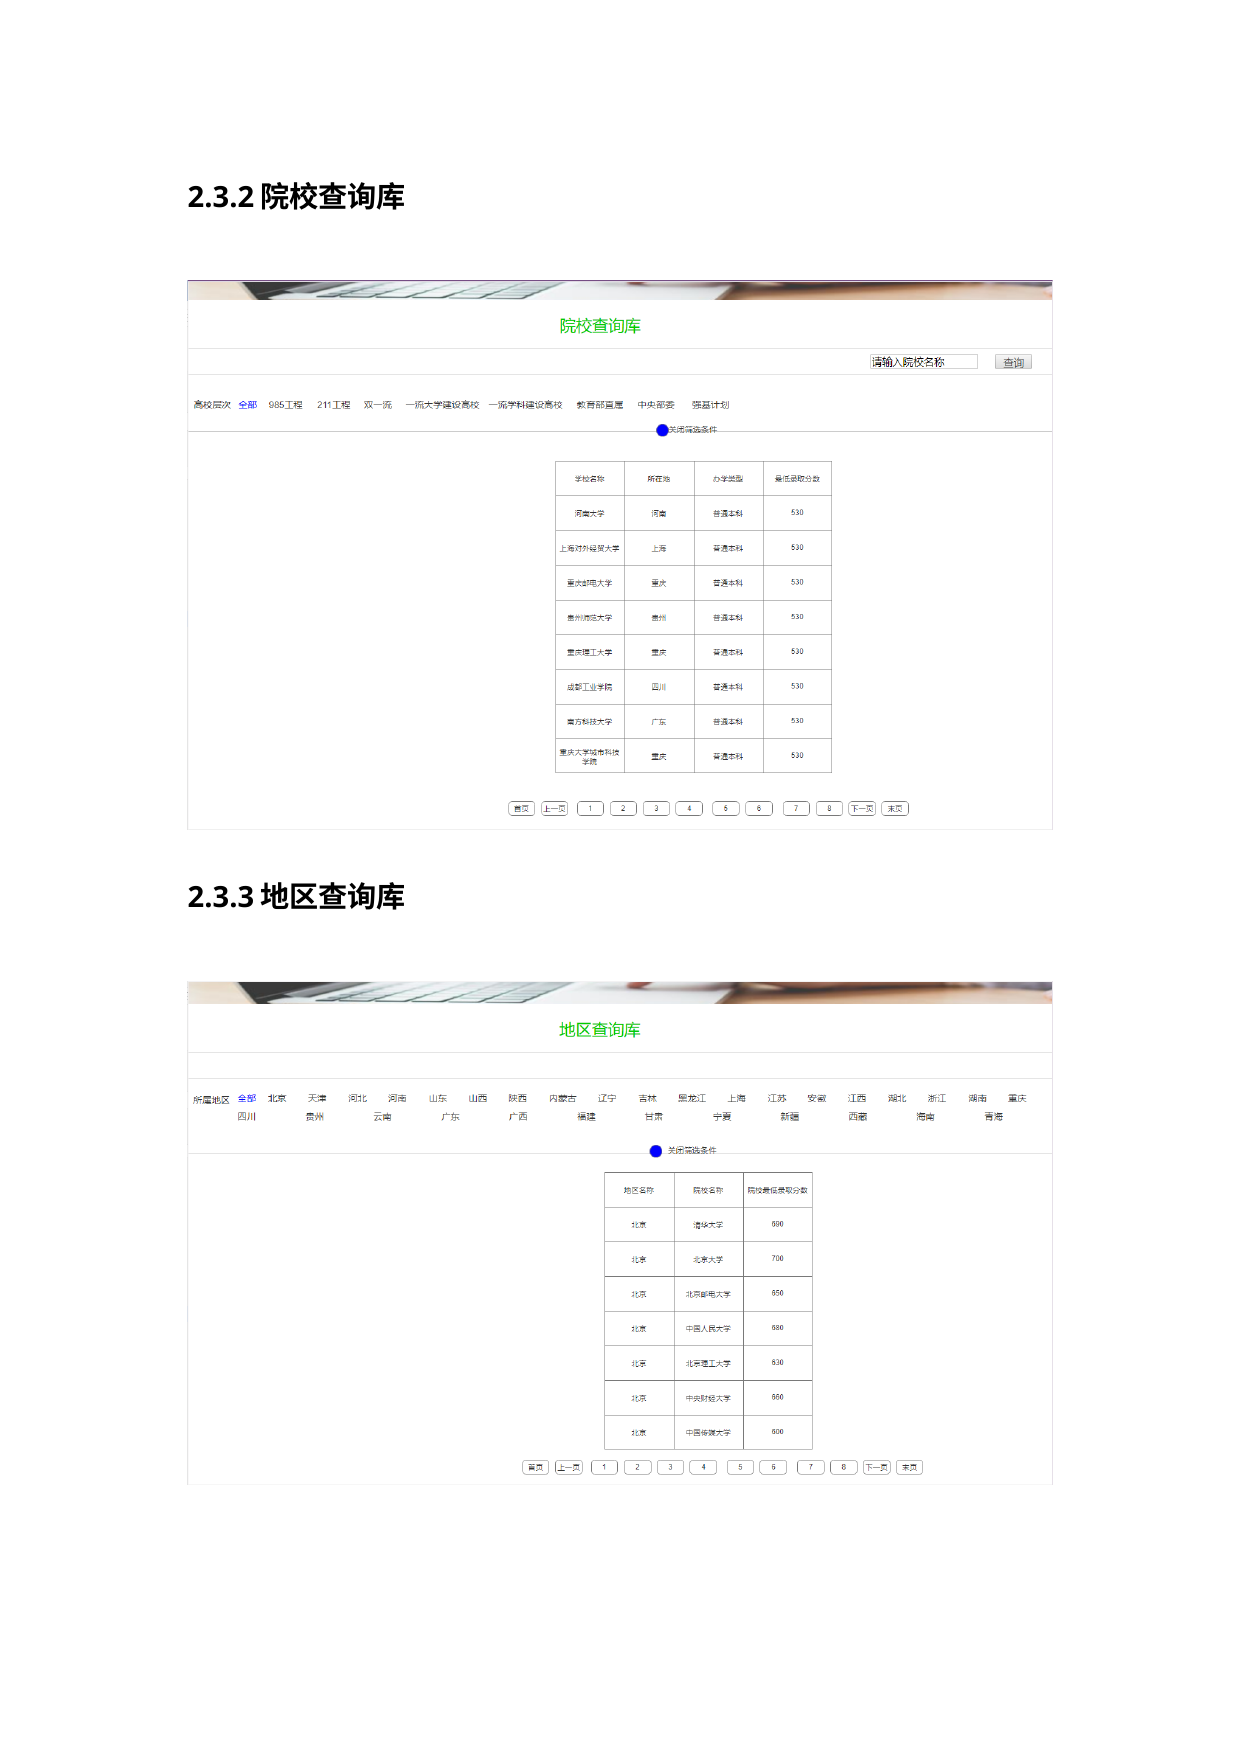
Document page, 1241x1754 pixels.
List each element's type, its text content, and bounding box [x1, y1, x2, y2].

picture [187, 981, 1053, 1485]
subtitle 2.3.3地区查询库 [187, 862, 1053, 927]
picture [187, 280, 1053, 830]
subtitle 2.3.2院校查询库 [187, 162, 1053, 227]
